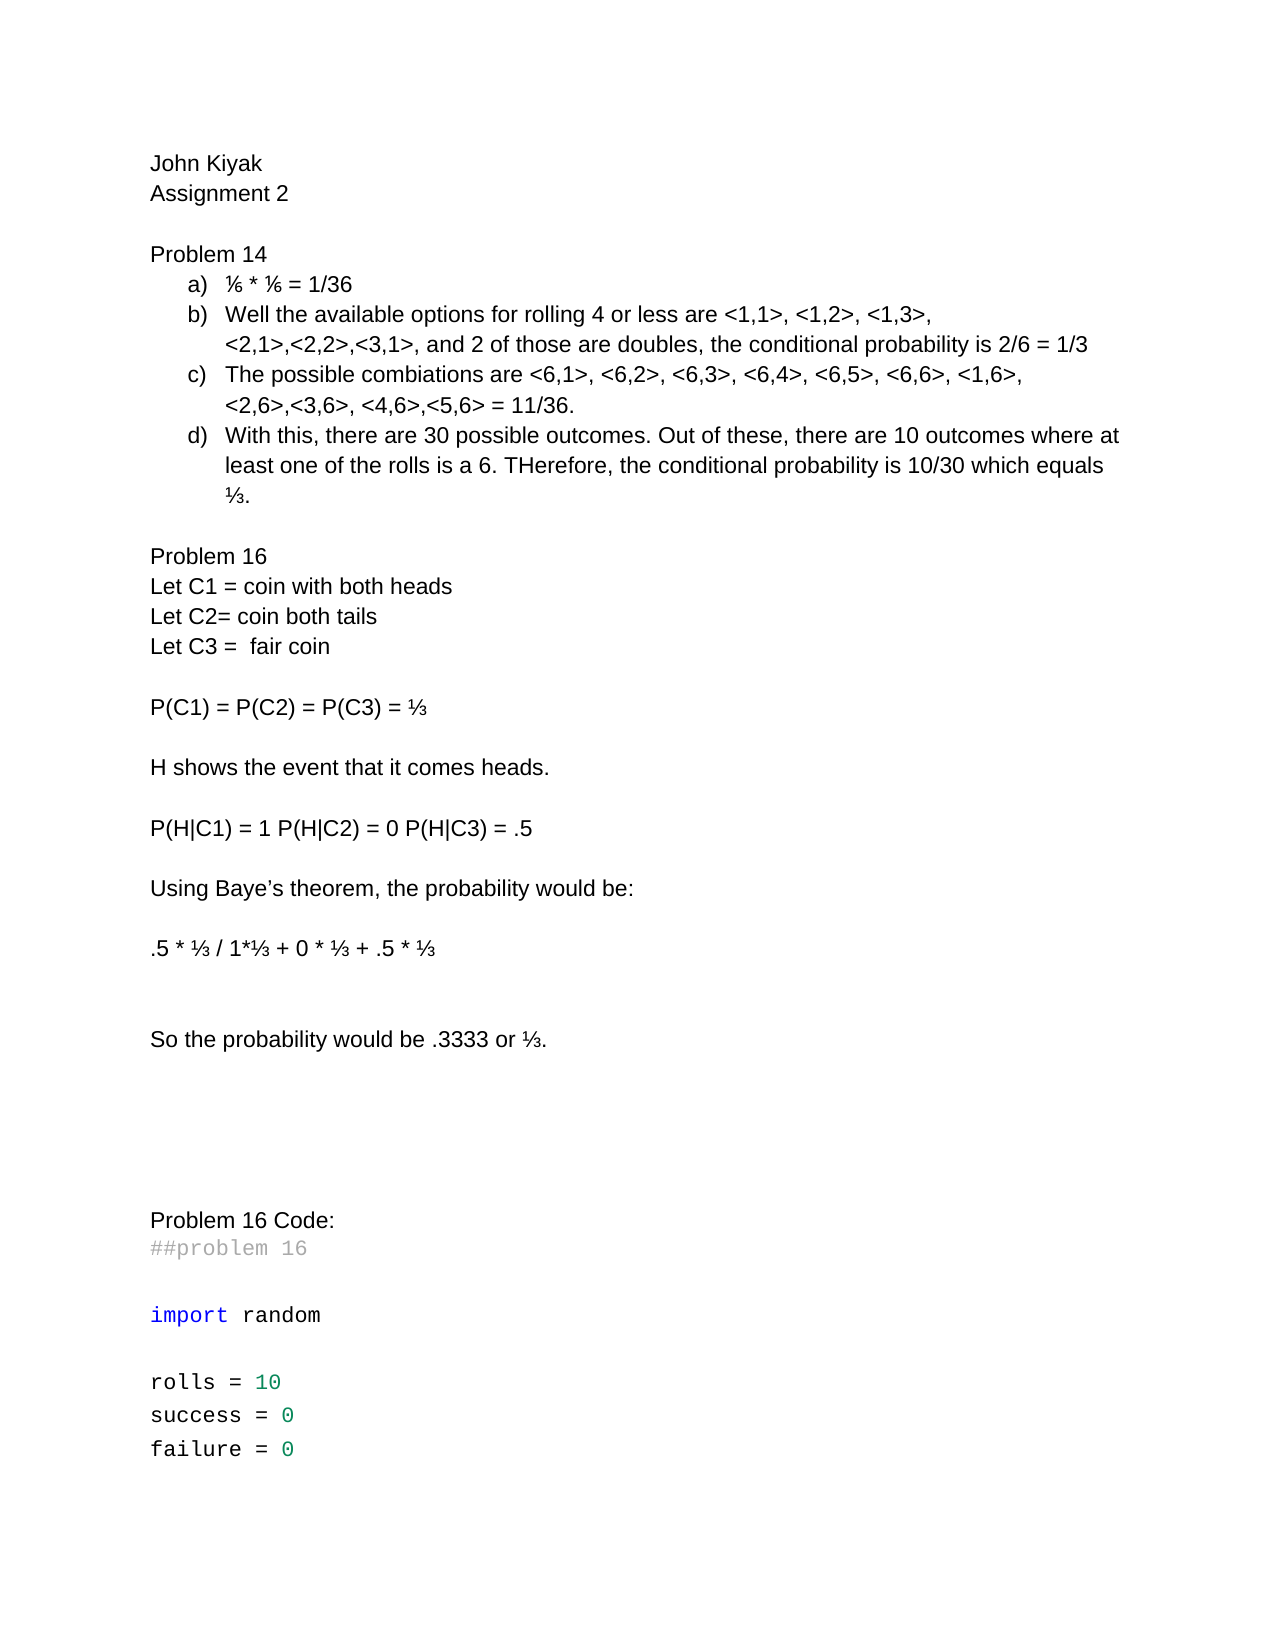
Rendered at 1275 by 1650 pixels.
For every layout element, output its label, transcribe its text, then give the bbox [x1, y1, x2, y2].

text Problem 16 [150, 543, 1125, 569]
text failure = 0 [150, 1438, 1125, 1463]
text John Kiyak [150, 150, 1125, 176]
text rolls = 10 [150, 1371, 1125, 1396]
list With this, there are 30 possible outcomes. Out of these, there are 10 outcomes where at least one of the rolls is a 6. THerefore, the conditional probability is 10/30 which equals ⅓. [187, 422, 1125, 509]
text import random [150, 1304, 1125, 1329]
text So the probability would be .3333 or ⅓. [150, 1026, 1125, 1052]
text ##problem 16 [150, 1237, 1125, 1262]
text Let C3 = fair coin [150, 633, 1125, 660]
text P(H|C1) = 1 P(H|C2) = 0 P(H|C3) = .5 [150, 814, 1125, 841]
text H shows the event that it comes heads. [150, 754, 1125, 781]
text .5 * ⅓ / 1*⅓ + 0 * ⅓ + .5 * ⅓ [150, 935, 1125, 962]
text success = 0 [150, 1405, 1125, 1429]
list Well the available options for rolling 4 or less are <1,1>, <1,2>, <1,3>, <2,1>,<2,2>,<3,1>, and 2 of those are doubles, the conditional probability is 2/6 = 1/3 [187, 301, 1125, 358]
list The possible combiations are <6,1>, <6,2>, <6,3>, <6,4>, <6,5>, <6,6>, <1,6>, <2,6>,<3,6>, <4,6>,<5,6> = 11/36. [187, 361, 1125, 418]
text P(C1) = P(C2) = P(C3) = ⅓ [150, 694, 1125, 720]
text Let C2= coin both tails [150, 603, 1125, 629]
text Using Baye’s theorem, the probability would be: [150, 875, 1125, 901]
text Let C1 = coin with both heads [150, 573, 1125, 599]
text Problem 16 Code: [150, 1207, 1125, 1234]
text Assignment 2 [150, 180, 1125, 207]
list ⅙ * ⅙ = 1/36 [187, 271, 1125, 297]
text Problem 14 [150, 241, 1125, 267]
